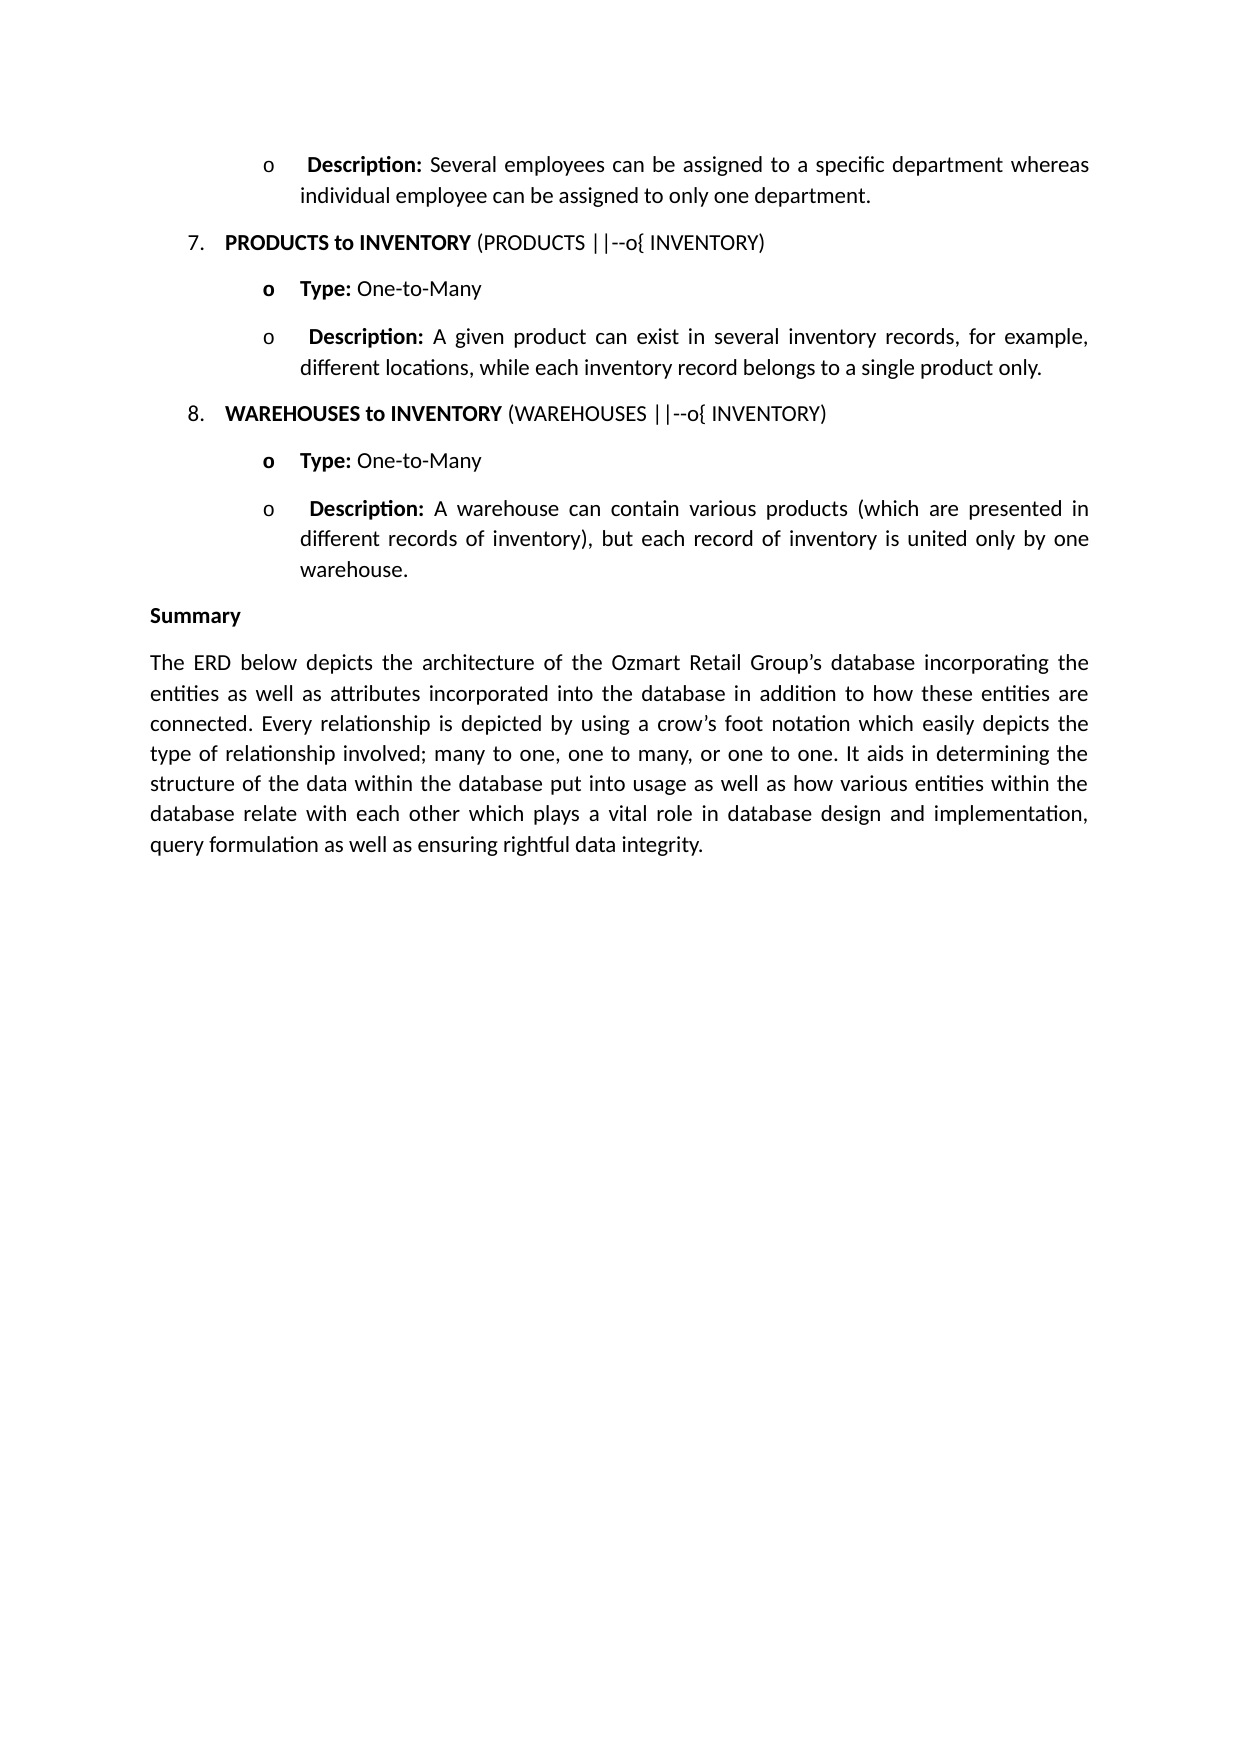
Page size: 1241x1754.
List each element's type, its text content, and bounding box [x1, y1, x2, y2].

list Description: A warehouse can contain various products (which are presented in different records of inventory), but each record of inventory is united only by one warehouse. [262, 494, 1090, 583]
list PRODUCTS to INVENTORY (PRODUCTS ||--o{ INVENTORY) [187, 228, 1090, 256]
text Summary [150, 602, 1090, 629]
list Type: One-to-Many [262, 274, 1090, 303]
text The ERD below depicts the architecture of the Ozmart Retail Group’s database incorporating the entities as well as attributes incorporated into the database in addition to how these entities are connected. Every relationship is depicted by using a crow’s foot notation which easily depicts the type of relationship involved; many to one, one to many, or one to one. It aids in determining the structure of the data within the database put into usage as well as how various entities within the database relate with each other which plays a vital role in database design and implementation, query formulation as well as ensuring rightful data integrity. [150, 648, 1090, 858]
list Description: Several employees can be assigned to a specific department whereas individual employee can be assigned to only one department. [262, 150, 1090, 209]
list Type: One-to-Many [262, 446, 1090, 475]
list Description: A given product can exist in several inventory records, for example, different locations, while each inventory record belongs to a single product only. [262, 322, 1090, 381]
list WAREHOUSES to INVENTORY (WAREHOUSES ||--o{ INVENTORY) [187, 399, 1090, 427]
